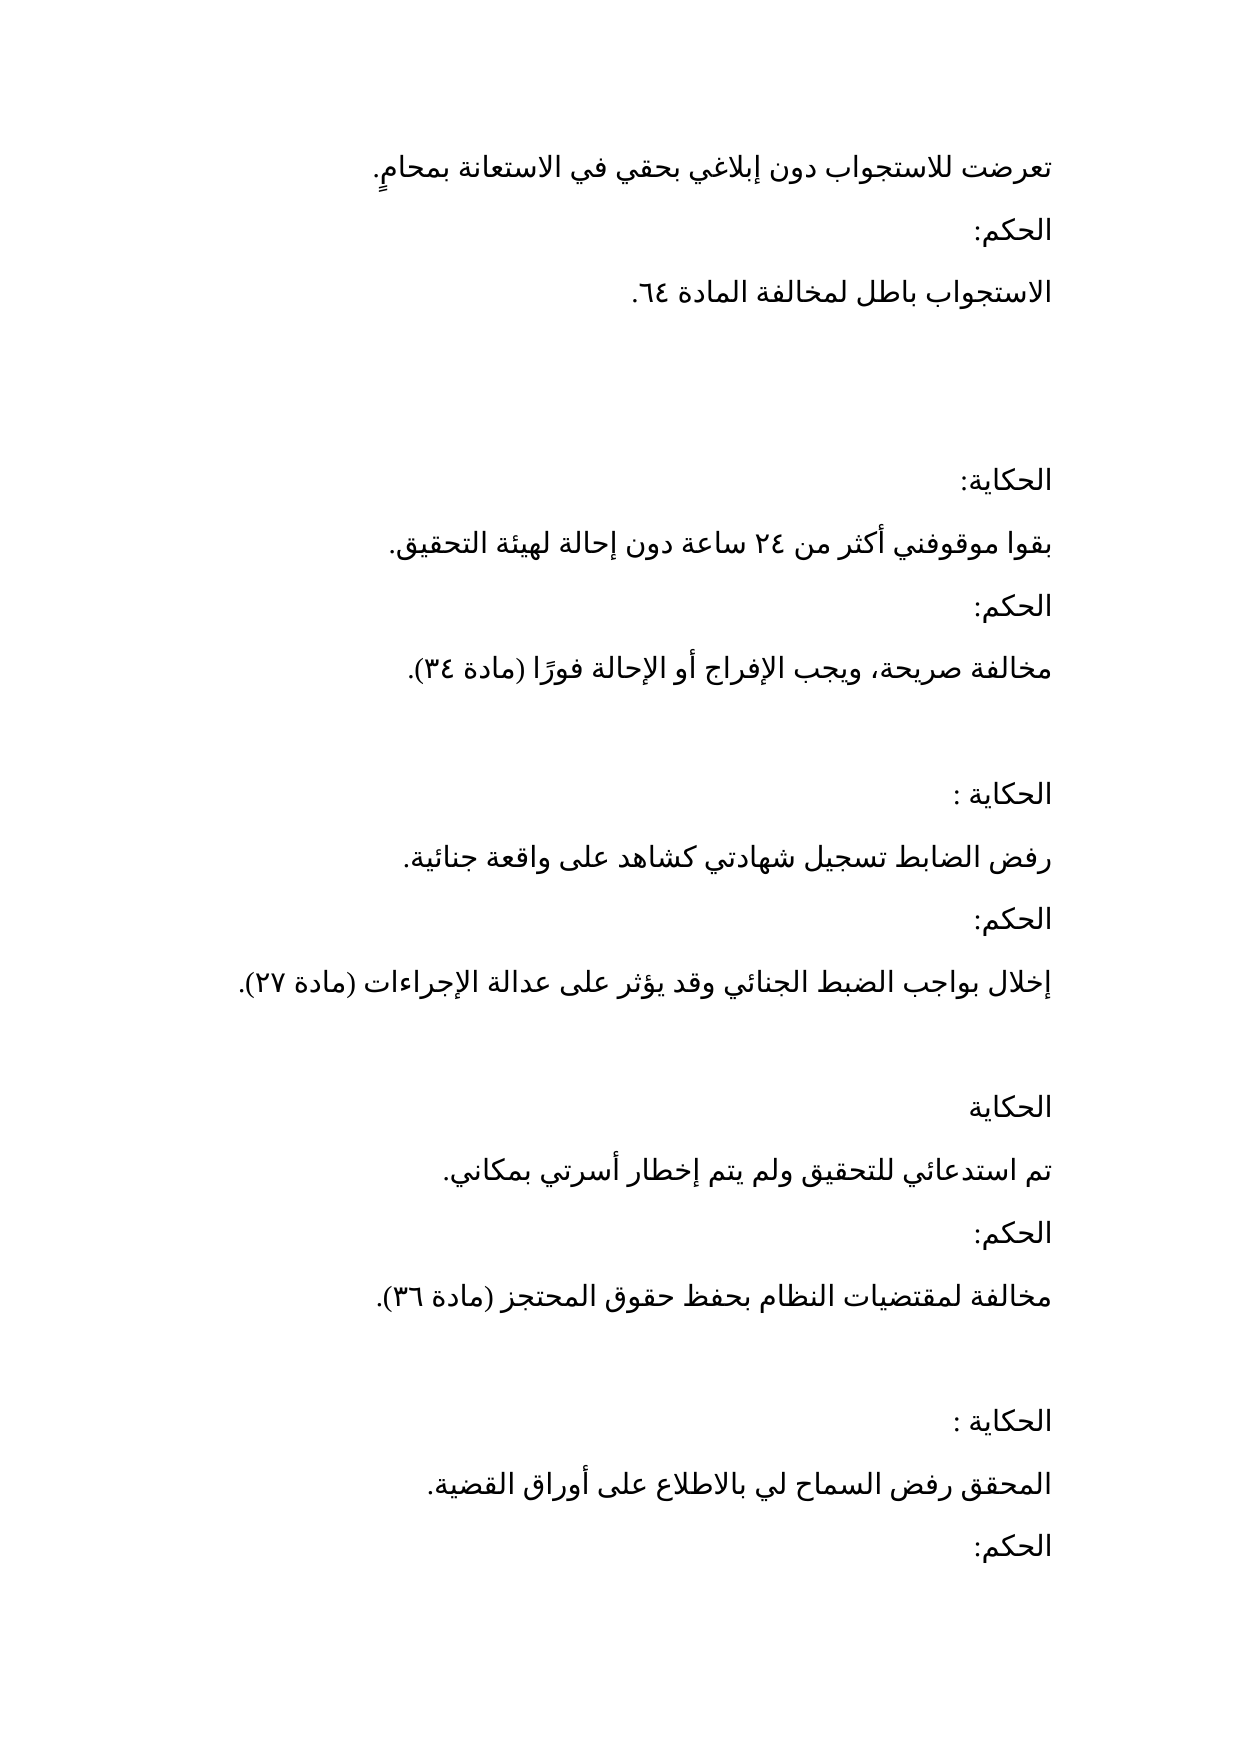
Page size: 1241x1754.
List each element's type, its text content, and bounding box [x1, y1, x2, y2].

text الحكم: [187, 902, 1053, 936]
text الحكاية : [187, 1404, 1053, 1438]
text الحكاية: [187, 463, 1053, 497]
text الحكم: [187, 1216, 1053, 1249]
text الحكم: [187, 589, 1053, 622]
text رفض الضابط تسجيل شهادتي كشاهد على واقعة جنائية. [187, 840, 1053, 873]
text الحكم: [187, 1529, 1053, 1563]
text الحكاية : [187, 777, 1053, 811]
text الحكم: [187, 213, 1053, 246]
text المحقق رفض السماح لي بالاطلاع على أوراق القضية. [187, 1467, 1053, 1500]
text الحكاية [187, 1091, 1053, 1124]
text مخالفة لمقتضيات النظام بحفظ حقوق المحتجز (مادة ٣٦). [187, 1279, 1053, 1312]
text إخلال بواجب الضبط الجنائي وقد يؤثر على عدالة الإجراءات (مادة ٢٧). [187, 965, 1053, 999]
text بقوا موقوفني أكثر من ٢٤ ساعة دون إحالة لهيئة التحقيق. [187, 526, 1053, 560]
text تم استدعائي للتحقيق ولم يتم إخطار أسرتي بمكاني. [187, 1153, 1053, 1187]
text تعرضت للاستجواب دون إبلاغي بحقي في الاستعانة بمحامٍ. [187, 150, 1053, 183]
text الاستجواب باطل لمخالفة المادة ٦٤. [187, 275, 1053, 309]
text مخالفة صريحة، ويجب الإفراج أو الإحالة فورًا (مادة ٣٤). [187, 652, 1053, 685]
